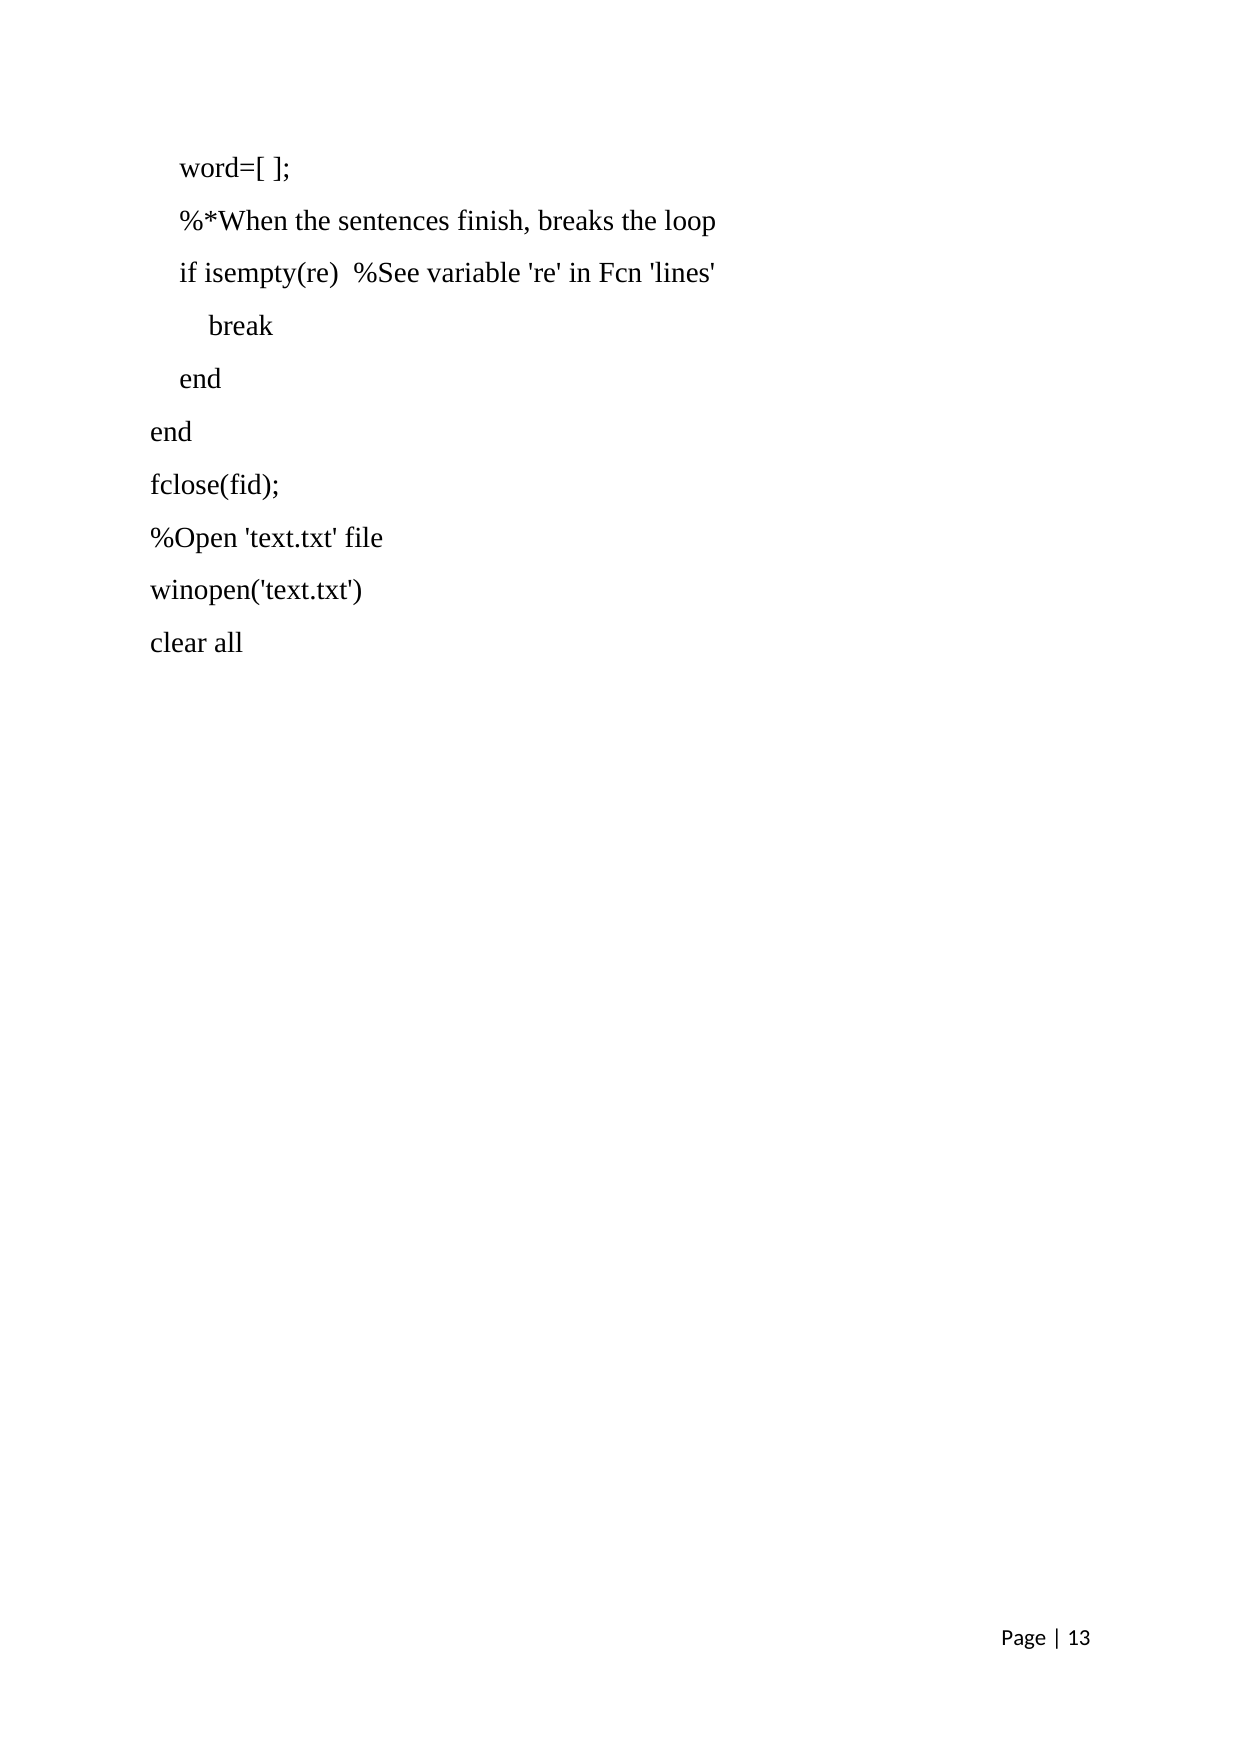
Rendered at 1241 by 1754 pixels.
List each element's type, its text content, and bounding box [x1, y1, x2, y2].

text fclose(fid); [150, 467, 1090, 500]
text %Open 'text.txt' file [150, 520, 1090, 553]
text winopen('text.txt') [150, 572, 1090, 606]
text end [150, 361, 1090, 395]
text word=[ ]; [150, 150, 1090, 183]
text end [150, 414, 1090, 448]
text break [150, 308, 1090, 342]
text if isempty(re) %See variable 're' in Fcn 'lines' [150, 256, 1090, 289]
text %*When the sentences finish, breaks the loop [150, 203, 1090, 236]
text clear all [150, 625, 1090, 659]
